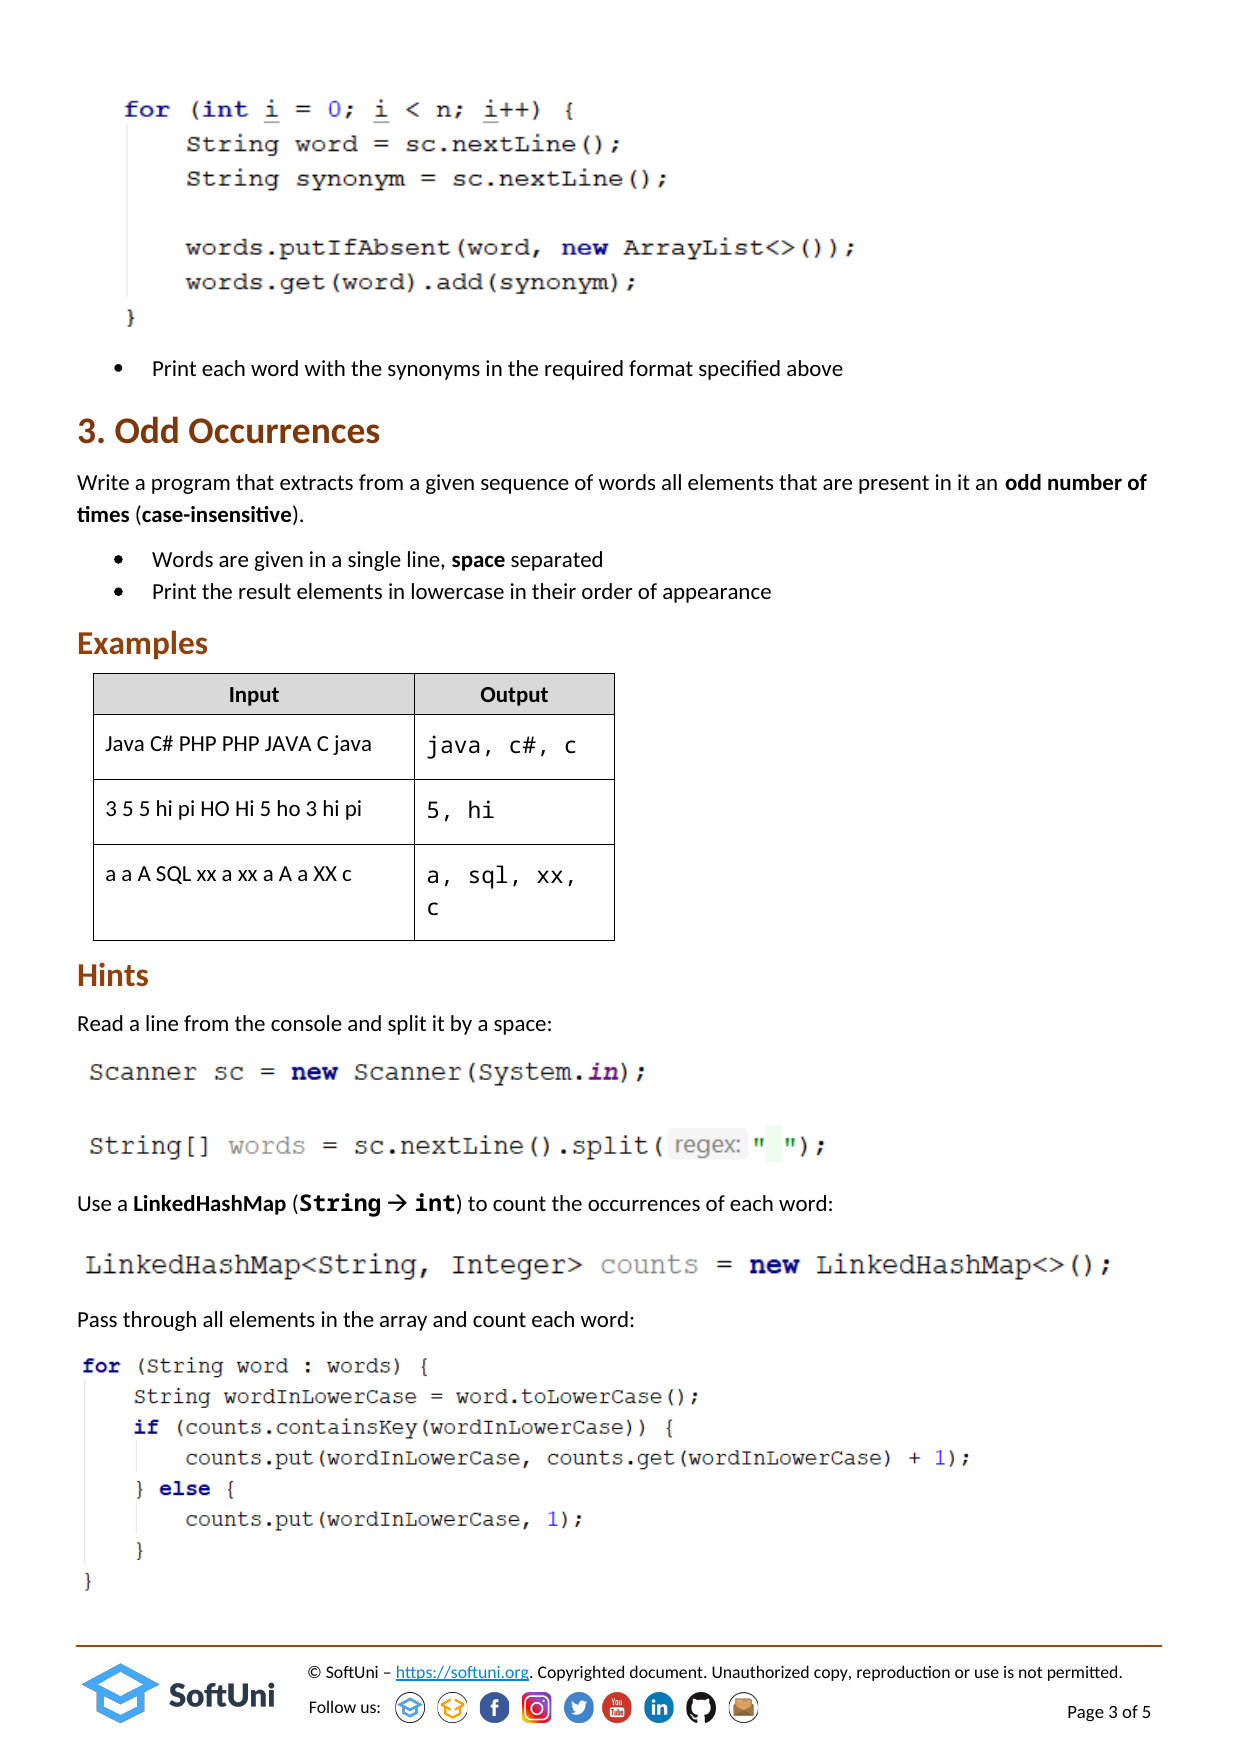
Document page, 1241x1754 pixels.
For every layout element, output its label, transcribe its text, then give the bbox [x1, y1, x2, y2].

picture [437, 1692, 468, 1723]
table_header Input [94, 674, 414, 714]
table_cell 5, hi [415, 780, 614, 844]
subtitle Examples [77, 622, 1163, 663]
picture [602, 1692, 632, 1723]
table_cell java, c#, c [415, 715, 614, 779]
picture [665, 1714, 674, 1723]
picture [114, 95, 865, 338]
table_header Output [415, 674, 614, 714]
picture [522, 1692, 552, 1723]
picture [76, 1053, 846, 1171]
list Print each word with the synonyms in the required format specified above [114, 354, 1163, 382]
subtitle Hints [77, 954, 1163, 994]
list Words are given in a single line, space separated [114, 545, 1163, 573]
picture [395, 1692, 425, 1723]
picture [644, 1692, 653, 1701]
picture [658, 1705, 667, 1714]
table_cell a, sql, xx, c [415, 845, 614, 940]
picture [76, 1350, 975, 1599]
list Print the result elements in lowercase in their order of appearance [114, 577, 1163, 605]
picture [76, 1235, 1121, 1289]
picture [644, 1714, 653, 1723]
table_cell 3 5 5 hi pi HO Hi 5 ho 3 hi pi [94, 780, 414, 844]
text Use a LinkedHashMap (String int) to count the occurrences of each word: [77, 1187, 1163, 1219]
subtitle Odd Occurrences [77, 407, 1163, 453]
picture [686, 1692, 716, 1723]
table_cell Java C# PHP PHP JAVA C java [94, 715, 414, 779]
text Read a line from the console and split it by a space: [77, 1009, 1163, 1037]
picture [564, 1692, 594, 1723]
picture [479, 1692, 510, 1723]
picture [75, 1658, 281, 1729]
picture [665, 1692, 674, 1701]
table_cell a a A SQL xx a xx a A a XX c [94, 845, 414, 940]
text Write a program that extracts from a given sequence of words all elements that are present in it an odd number of times (case-insensitive). [77, 468, 1163, 528]
text Pass through all elements in the array and count each word: [77, 1305, 1163, 1333]
picture [728, 1692, 759, 1723]
